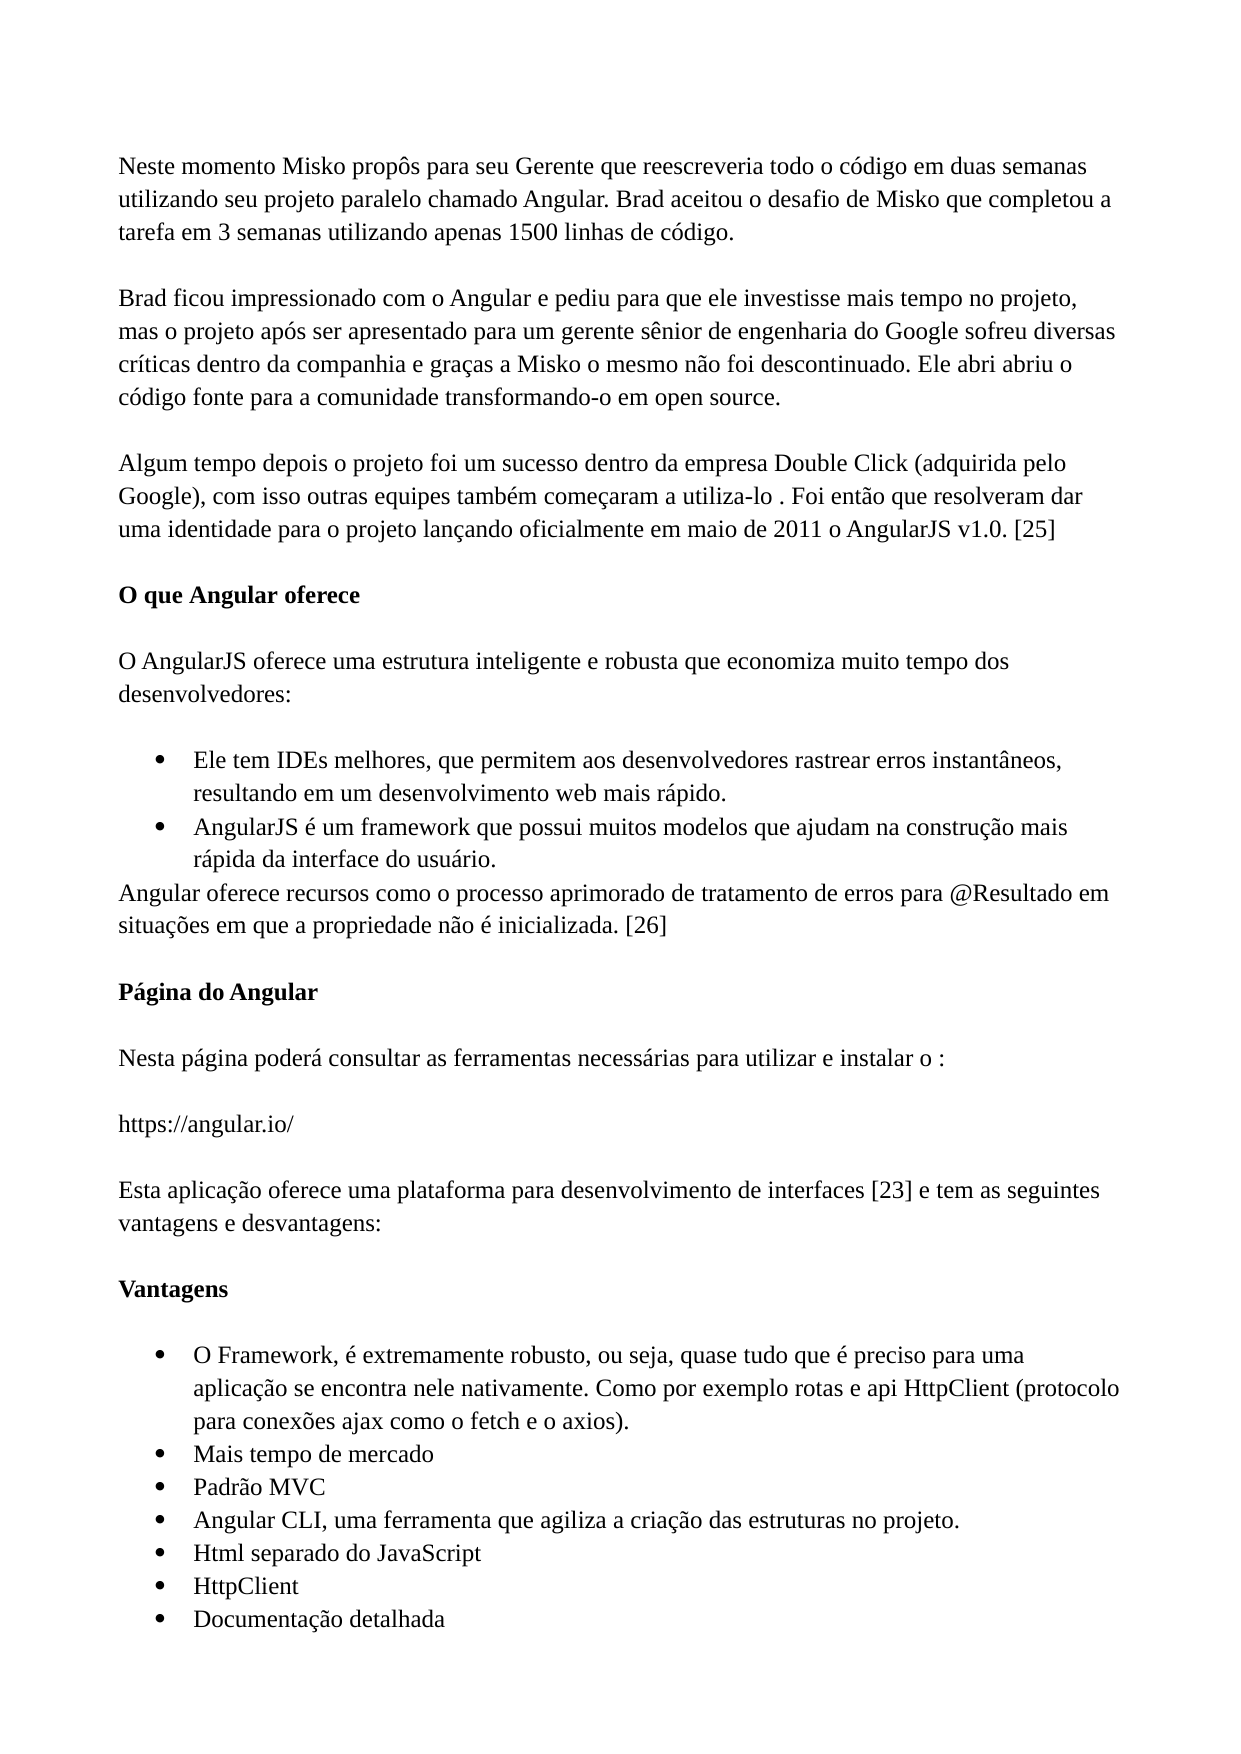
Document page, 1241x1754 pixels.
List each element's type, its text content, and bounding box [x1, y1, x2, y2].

list Angular CLI, uma ferramenta que agiliza a criação das estruturas no projeto. [156, 1505, 1122, 1534]
list Mais tempo de mercado [156, 1439, 1122, 1468]
text Esta aplicação oferece uma plataforma para desenvolvimento de interfaces [23] e tem as seguintes vantagens e desvantagens: [118, 1175, 1122, 1237]
text Página do Angular [118, 977, 1122, 1005]
list Padrão MVC [156, 1472, 1122, 1501]
list AngularJS é um framework que possui muitos modelos que ajudam na construção mais rápida da interface do usuário. [156, 812, 1122, 873]
text https://angular.io/ [118, 1109, 1122, 1137]
list Ele tem IDEs melhores, que permitem aos desenvolvedores rastrear erros instantâneos, resultando em um desenvolvimento web mais rápido. [156, 746, 1122, 807]
text Nesta página poderá consultar as ferramentas necessárias para utilizar e instalar o : [118, 1043, 1122, 1071]
text Vantagens [118, 1274, 1122, 1303]
list Html separado do JavaScript [156, 1538, 1122, 1567]
list O Framework, é extremamente robusto, ou seja, quase tudo que é preciso para uma aplicação se encontra nele nativamente. Como por exemplo rotas e api HttpClient (protocolo para conexões ajax como o fetch e o axios). [156, 1340, 1122, 1435]
text Angular oferece recursos como o processo aprimorado de tratamento de erros para @Resultado em situações em que a propriedade não é inicializada. [26] [118, 878, 1122, 939]
list HttpClient [156, 1571, 1122, 1600]
text O AngularJS oferece uma estrutura inteligente e robusta que economiza muito tempo dos desenvolvedores: [118, 646, 1122, 708]
text O que Angular oferece [118, 580, 1122, 609]
list Documentação detalhada [156, 1604, 1122, 1633]
